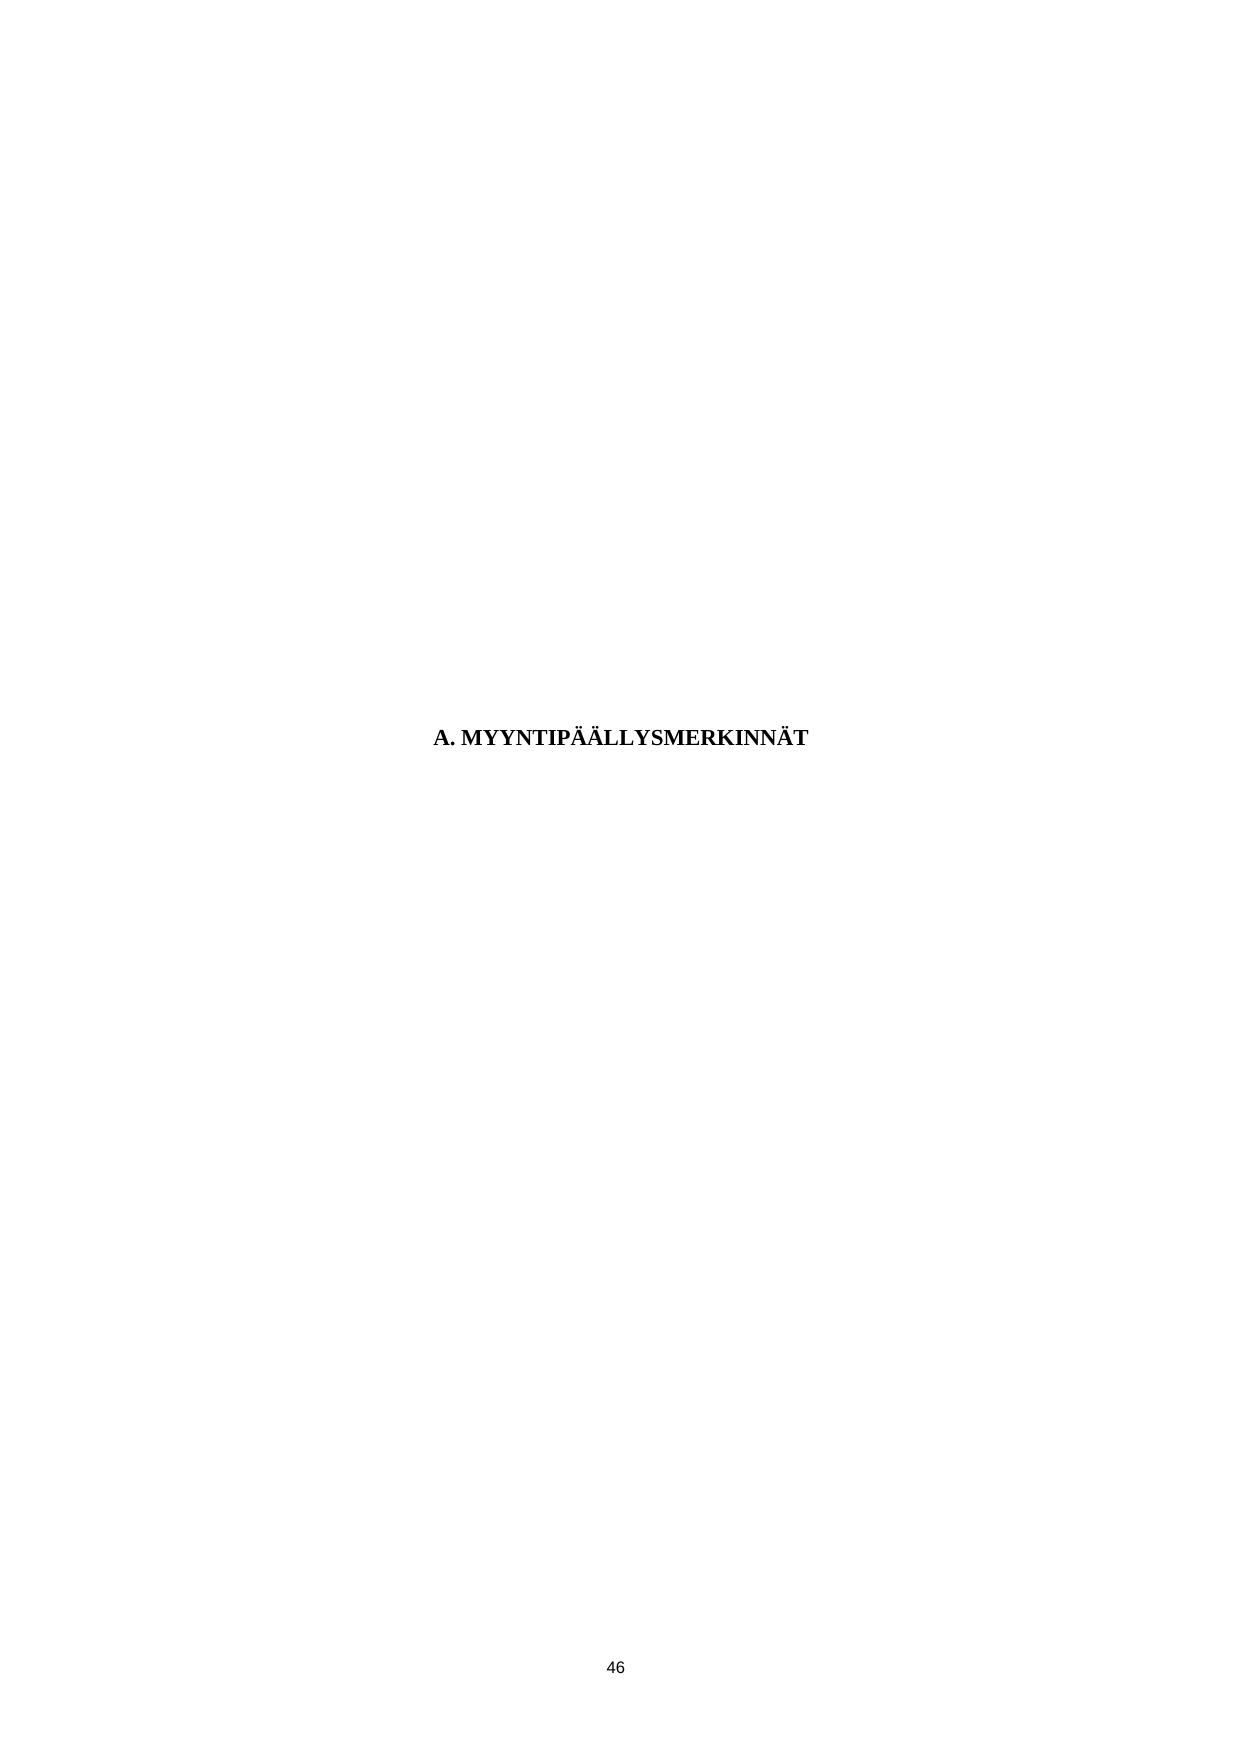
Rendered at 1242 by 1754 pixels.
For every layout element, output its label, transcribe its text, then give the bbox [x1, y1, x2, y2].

text A. MYYNTIPÄÄLLYSMERKINNÄT [148, 724, 1094, 751]
